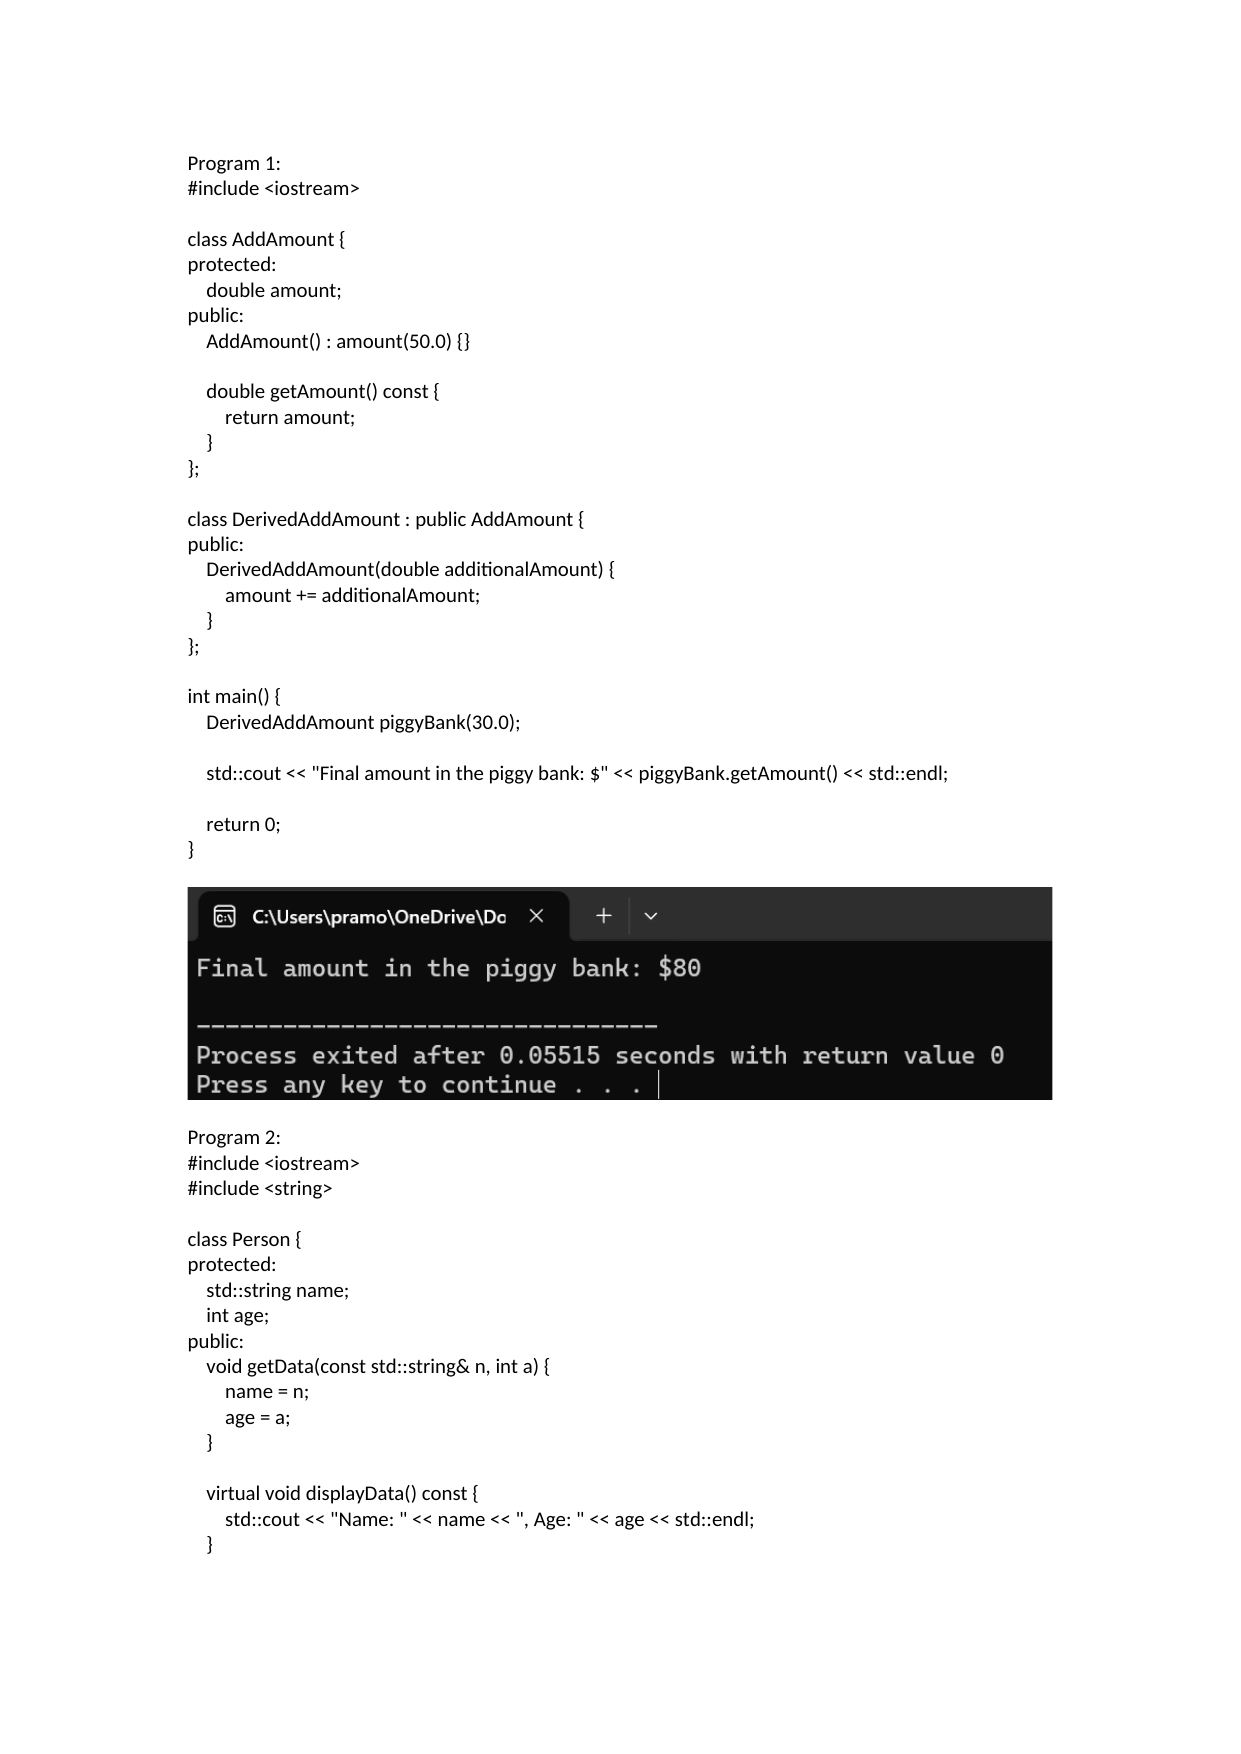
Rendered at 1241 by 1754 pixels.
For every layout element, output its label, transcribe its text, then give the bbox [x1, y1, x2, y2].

text DerivedAddAmount piggyBank(30.0); [187, 709, 1053, 734]
text double getAmount() const { [187, 379, 1053, 404]
text DerivedAddAmount(double additionalAmount) { [187, 557, 1053, 582]
text public: [187, 1328, 1053, 1353]
text }; [187, 633, 1053, 658]
text std::cout << "Final amount in the piggy bank: $" << piggyBank.getAmount() << std::endl; [187, 760, 1053, 785]
text double amount; [187, 277, 1053, 302]
text protected: [187, 252, 1053, 277]
text Program 2: [187, 1124, 1053, 1150]
text }; [187, 455, 1053, 480]
text public: [187, 531, 1053, 557]
text return 0; [187, 811, 1053, 836]
text class DerivedAddAmount : public AddAmount { [187, 506, 1053, 531]
text name = n; [187, 1379, 1053, 1404]
text } [187, 429, 1053, 455]
text std::cout << "Name: " << name << ", Age: " << age << std::endl; [187, 1506, 1053, 1531]
text void getData(const std::string& n, int a) { [187, 1353, 1053, 1379]
text protected: [187, 1252, 1053, 1277]
text class Person { [187, 1226, 1053, 1252]
text #include <iostream> [187, 175, 1053, 201]
text int main() { [187, 684, 1053, 709]
text } [187, 607, 1053, 633]
picture [187, 887, 1053, 1100]
text } [187, 1429, 1053, 1455]
text std::string name; [187, 1277, 1053, 1302]
text public: [187, 302, 1053, 328]
text amount += additionalAmount; [187, 582, 1053, 607]
text #include <string> [187, 1175, 1053, 1201]
text Program 1: [187, 150, 1053, 175]
text class AddAmount { [187, 226, 1053, 252]
text #include <iostream> [187, 1150, 1053, 1175]
text virtual void displayData() const { [187, 1480, 1053, 1506]
text } [187, 836, 1053, 862]
text AddAmount() : amount(50.0) {} [187, 328, 1053, 353]
text } [187, 1531, 1053, 1557]
text age = a; [187, 1404, 1053, 1429]
text return amount; [187, 404, 1053, 429]
text int age; [187, 1302, 1053, 1328]
